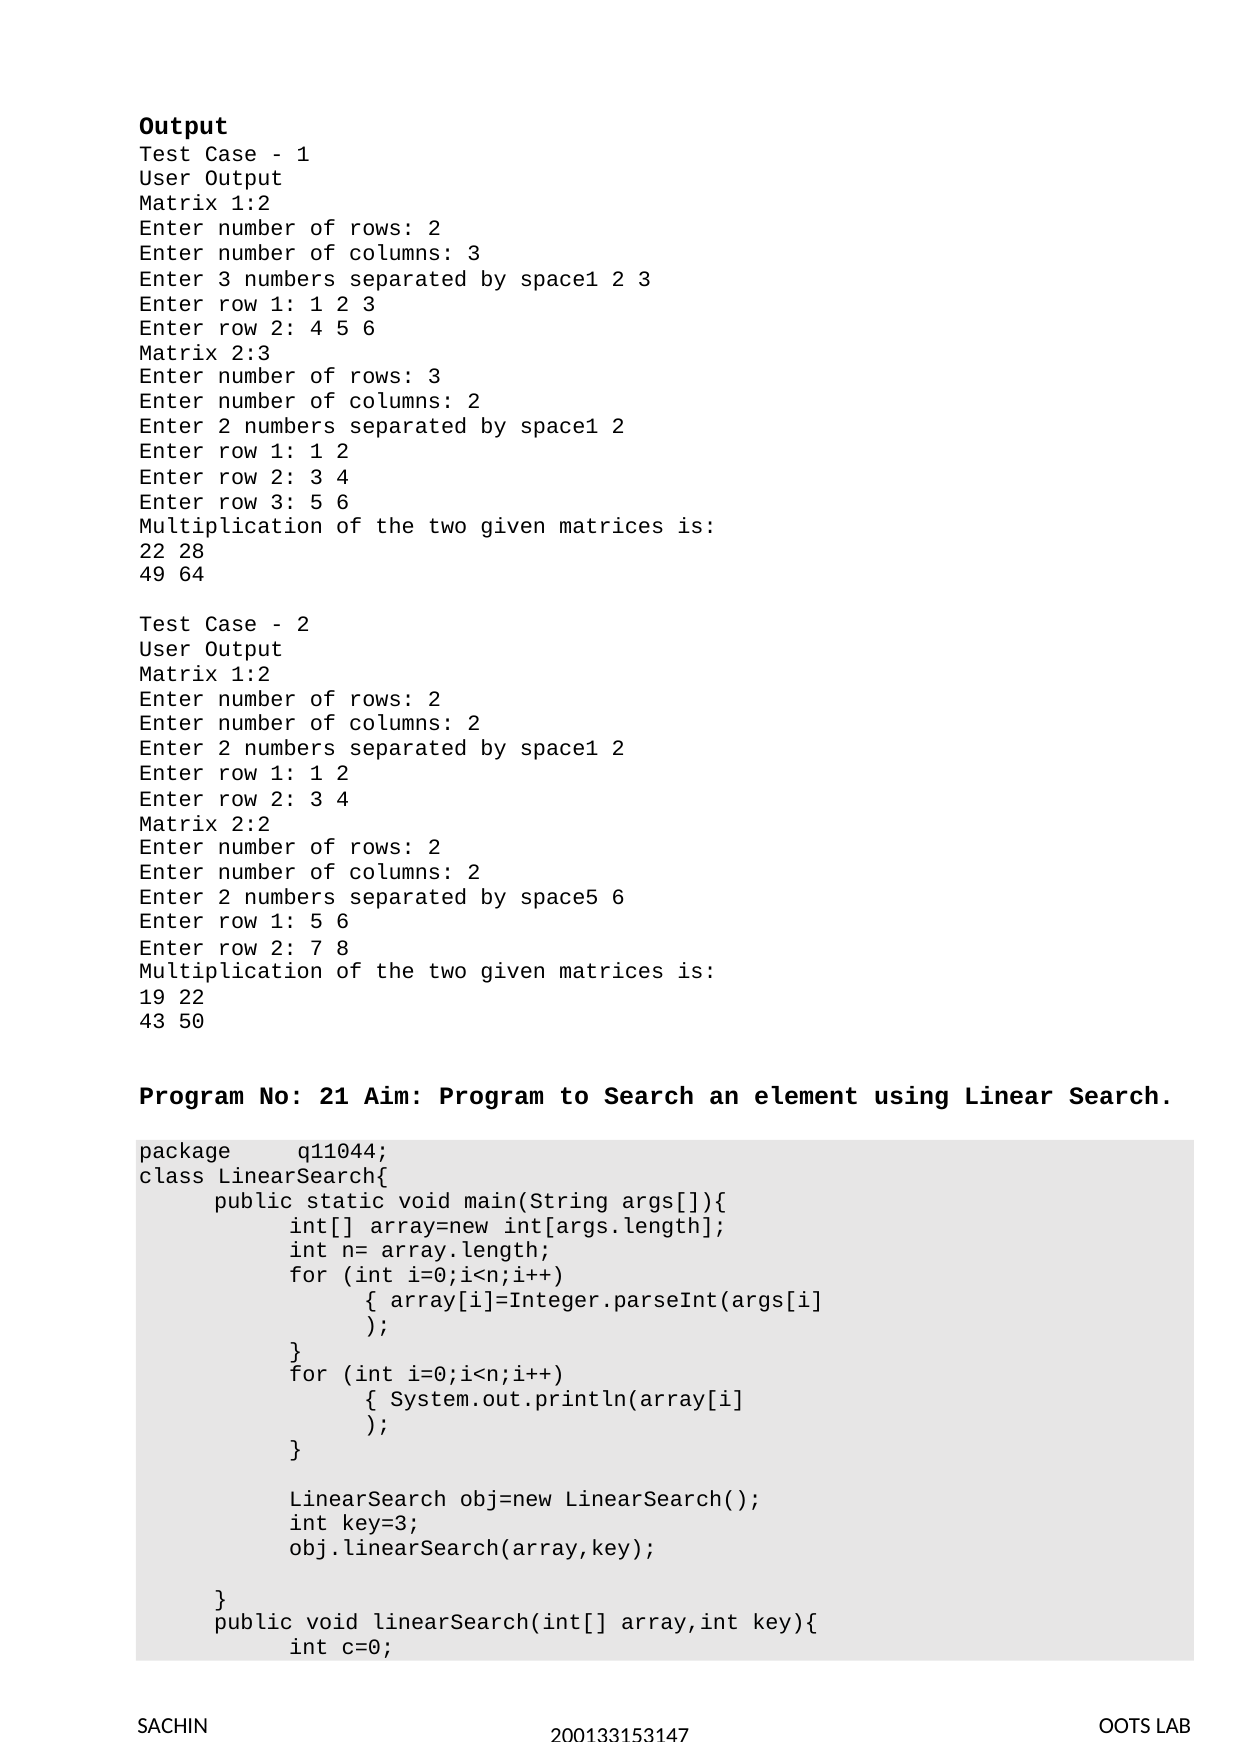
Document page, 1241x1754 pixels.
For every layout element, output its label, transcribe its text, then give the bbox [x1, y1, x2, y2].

text Enter 2 numbers separated by space1 2 Enter row 1: 1 2 [139, 415, 626, 465]
text Enter number of rows: 2 Enter number of columns: 2 [139, 688, 482, 737]
text Enter row 3: 5 6 [139, 489, 1236, 514]
text Enter number of rows: 2 Enter number of columns: 3 [139, 217, 482, 267]
text Matrix 2:3 [139, 341, 1236, 366]
text Enter number of rows: 2 Enter number of columns: 2 [139, 836, 482, 886]
text Enter 2 numbers separated by space5 6 Enter row 1: 5 6 [139, 886, 626, 936]
text Multiplication of the two given matrices is: [139, 514, 1236, 539]
text 19 22 [139, 985, 1236, 1010]
text 43 50 [139, 1010, 1236, 1034]
subtitle Output [139, 114, 1236, 142]
text Enter number of rows: 3 Enter number of columns: 2 [139, 366, 482, 415]
text Multiplication of the two given matrices is: [139, 960, 1236, 985]
text Enter row 2: 3 4 [139, 465, 1236, 489]
text Matrix 2:2 [139, 812, 1236, 836]
text Enter 3 numbers separated by space1 2 3 [139, 267, 1236, 291]
text Enter row 2: 3 4 [139, 787, 1236, 812]
text Enter row 2: 4 5 6 [139, 316, 1236, 341]
text Test Case - 1 User Output Matrix 1:2 [139, 143, 311, 217]
text Test Case - 2 User Output Matrix 1:2 [139, 613, 311, 687]
text Enter row 2: 7 8 [139, 936, 1236, 960]
text Enter row 1: 1 2 3 [139, 291, 1236, 316]
text 49 64 [139, 564, 1236, 588]
text Enter 2 numbers separated by space1 2 Enter row 1: 1 2 [139, 737, 626, 787]
subtitle Program No: 21 Aim: Program to Search an element using Linear Search. [139, 1083, 1236, 1112]
text 22 28 [139, 539, 1236, 564]
